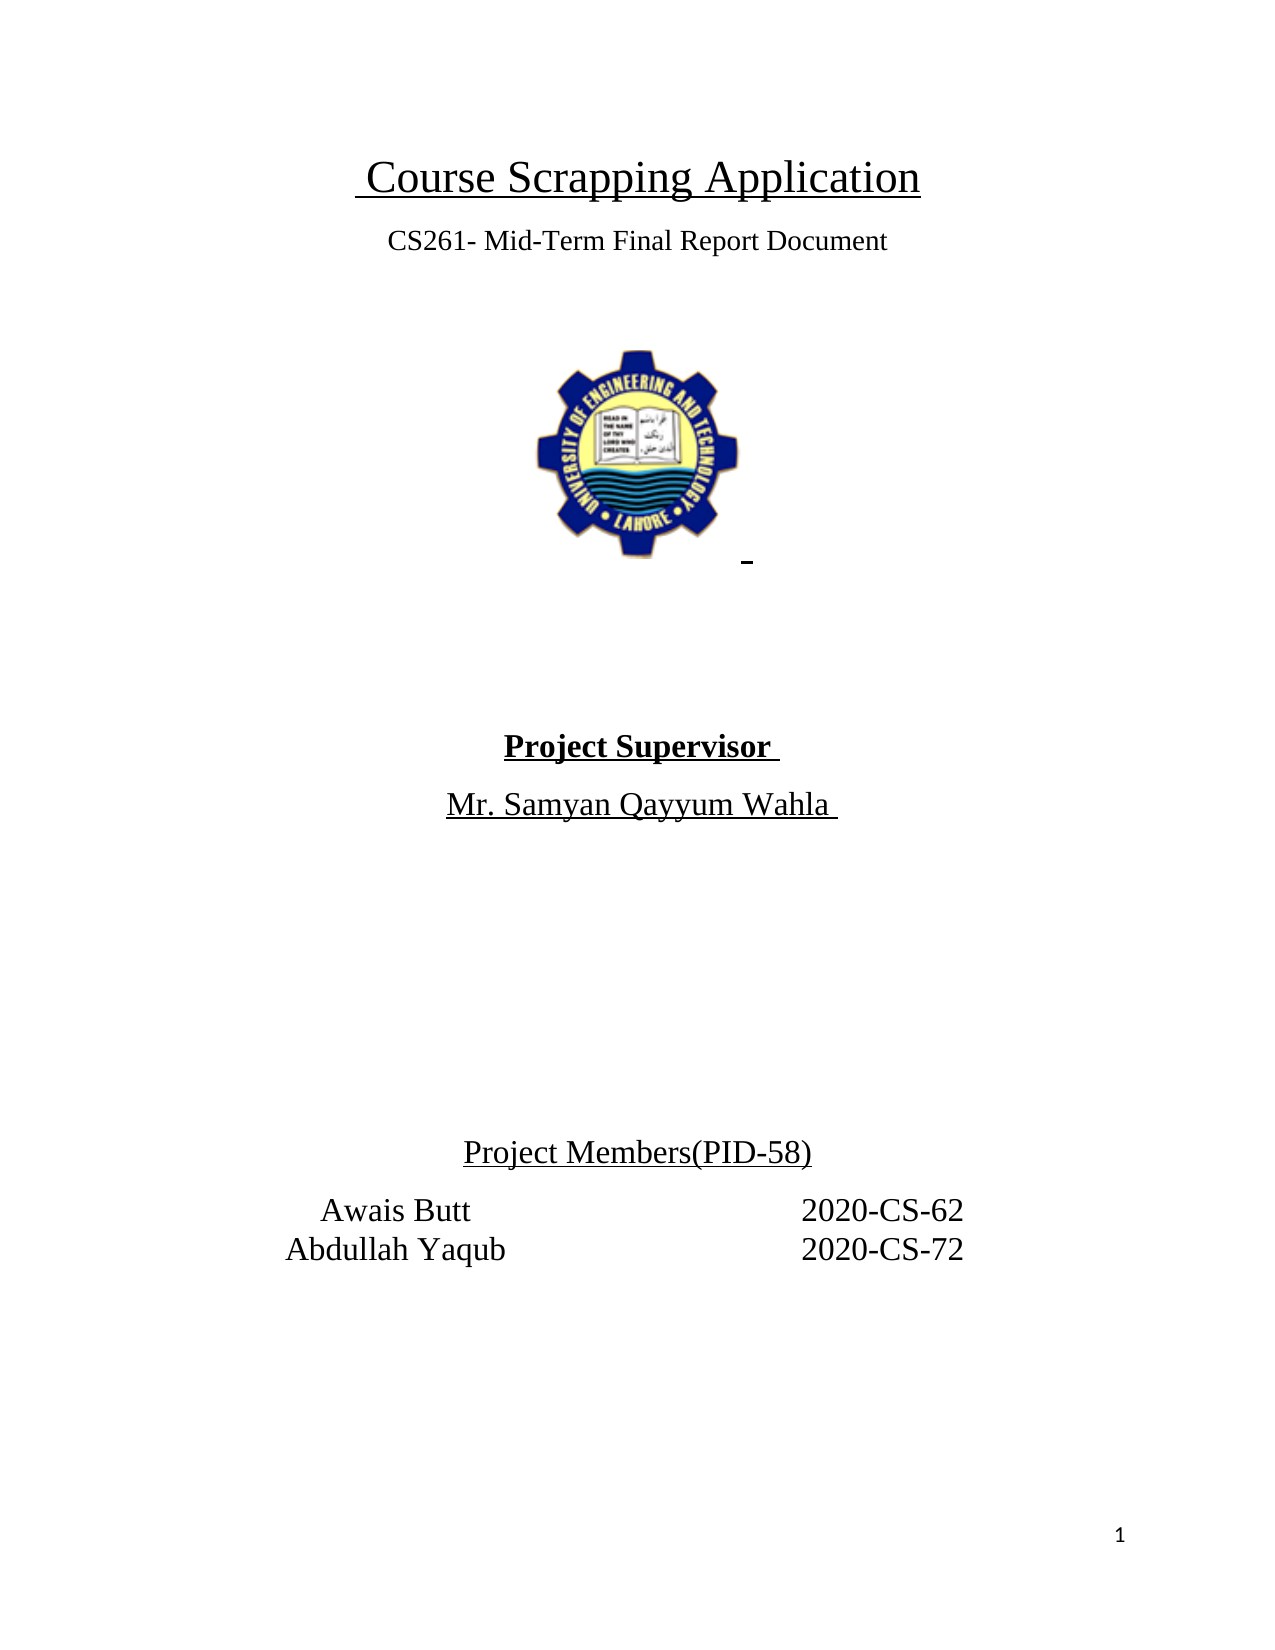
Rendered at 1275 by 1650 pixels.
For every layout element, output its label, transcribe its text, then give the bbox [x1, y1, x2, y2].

text Project Supervisor [150, 726, 1125, 764]
text Project Members(PID-58) [150, 1132, 1125, 1171]
table_cell 2020-CS-72 [641, 1229, 1125, 1267]
table_cell Abdullah Yaqub [150, 1229, 641, 1267]
text Mr. Samyan Qayyum Wahla [150, 784, 1125, 823]
text Course Scrapping Application [150, 150, 1125, 203]
table_header 2020-CS-62 [641, 1190, 1125, 1229]
table_header Awais Butt [150, 1190, 641, 1229]
text CS261- Mid-Term Final Report Document [150, 223, 1125, 257]
picture [534, 350, 741, 559]
